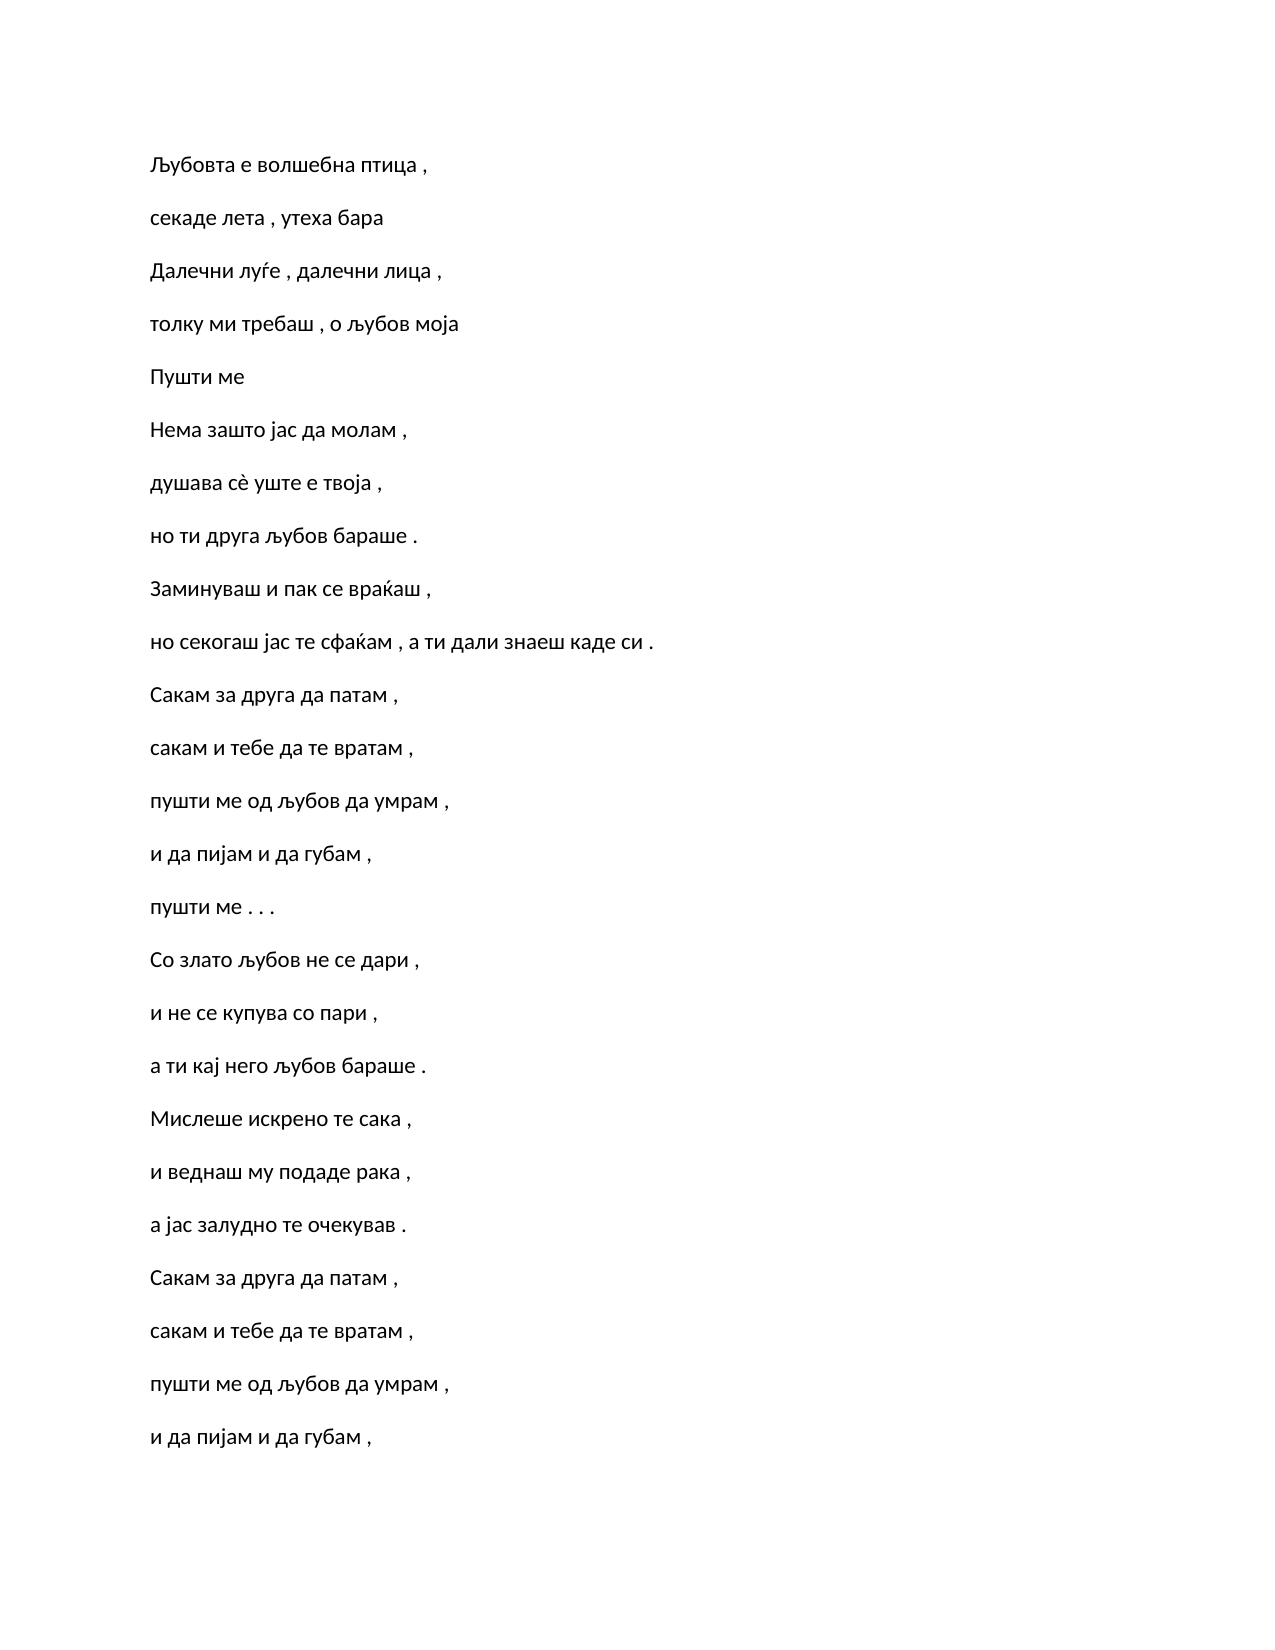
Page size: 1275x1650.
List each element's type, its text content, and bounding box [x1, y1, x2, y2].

text сакам и тебе да те вратам , [150, 1316, 1125, 1344]
text и не се купува со пари , [150, 998, 1125, 1026]
text Заминуваш и пак се враќаш , [150, 574, 1125, 602]
text Љубовта е волшебна птица , [150, 150, 1125, 178]
text Пушти ме [150, 362, 1125, 390]
text Со злато љубов не се дари , [150, 945, 1125, 973]
text но секогаш јас те сфаќам , а ти дали знаеш каде си . [150, 627, 1125, 655]
text но ти друга љубов бараше . [150, 521, 1125, 549]
text секаде лета , утеха бара [150, 203, 1125, 231]
text и да пијам и да губам , [150, 1422, 1125, 1451]
text душава сѐ уште е твоја , [150, 468, 1125, 496]
text а јас залудно те очекував . [150, 1210, 1125, 1238]
text и да пијам и да губам , [150, 839, 1125, 867]
text Сакам за друга да патам , [150, 680, 1125, 708]
text и веднаш му подаде рака , [150, 1157, 1125, 1185]
text пушти ме од љубов да умрам , [150, 1369, 1125, 1397]
text пушти ме . . . [150, 892, 1125, 920]
text Сакам за друга да патам , [150, 1263, 1125, 1291]
text Мислеше искрено те сака , [150, 1104, 1125, 1132]
text пушти ме од љубов да умрам , [150, 786, 1125, 814]
text Далечни луѓе , далечни лица , [150, 256, 1125, 284]
text сакам и тебе да те вратам , [150, 733, 1125, 761]
text а ти кај него љубов бараше . [150, 1051, 1125, 1079]
text Нема зашто јас да молам , [150, 415, 1125, 443]
text толку ми требаш , о љубов моја [150, 309, 1125, 337]
